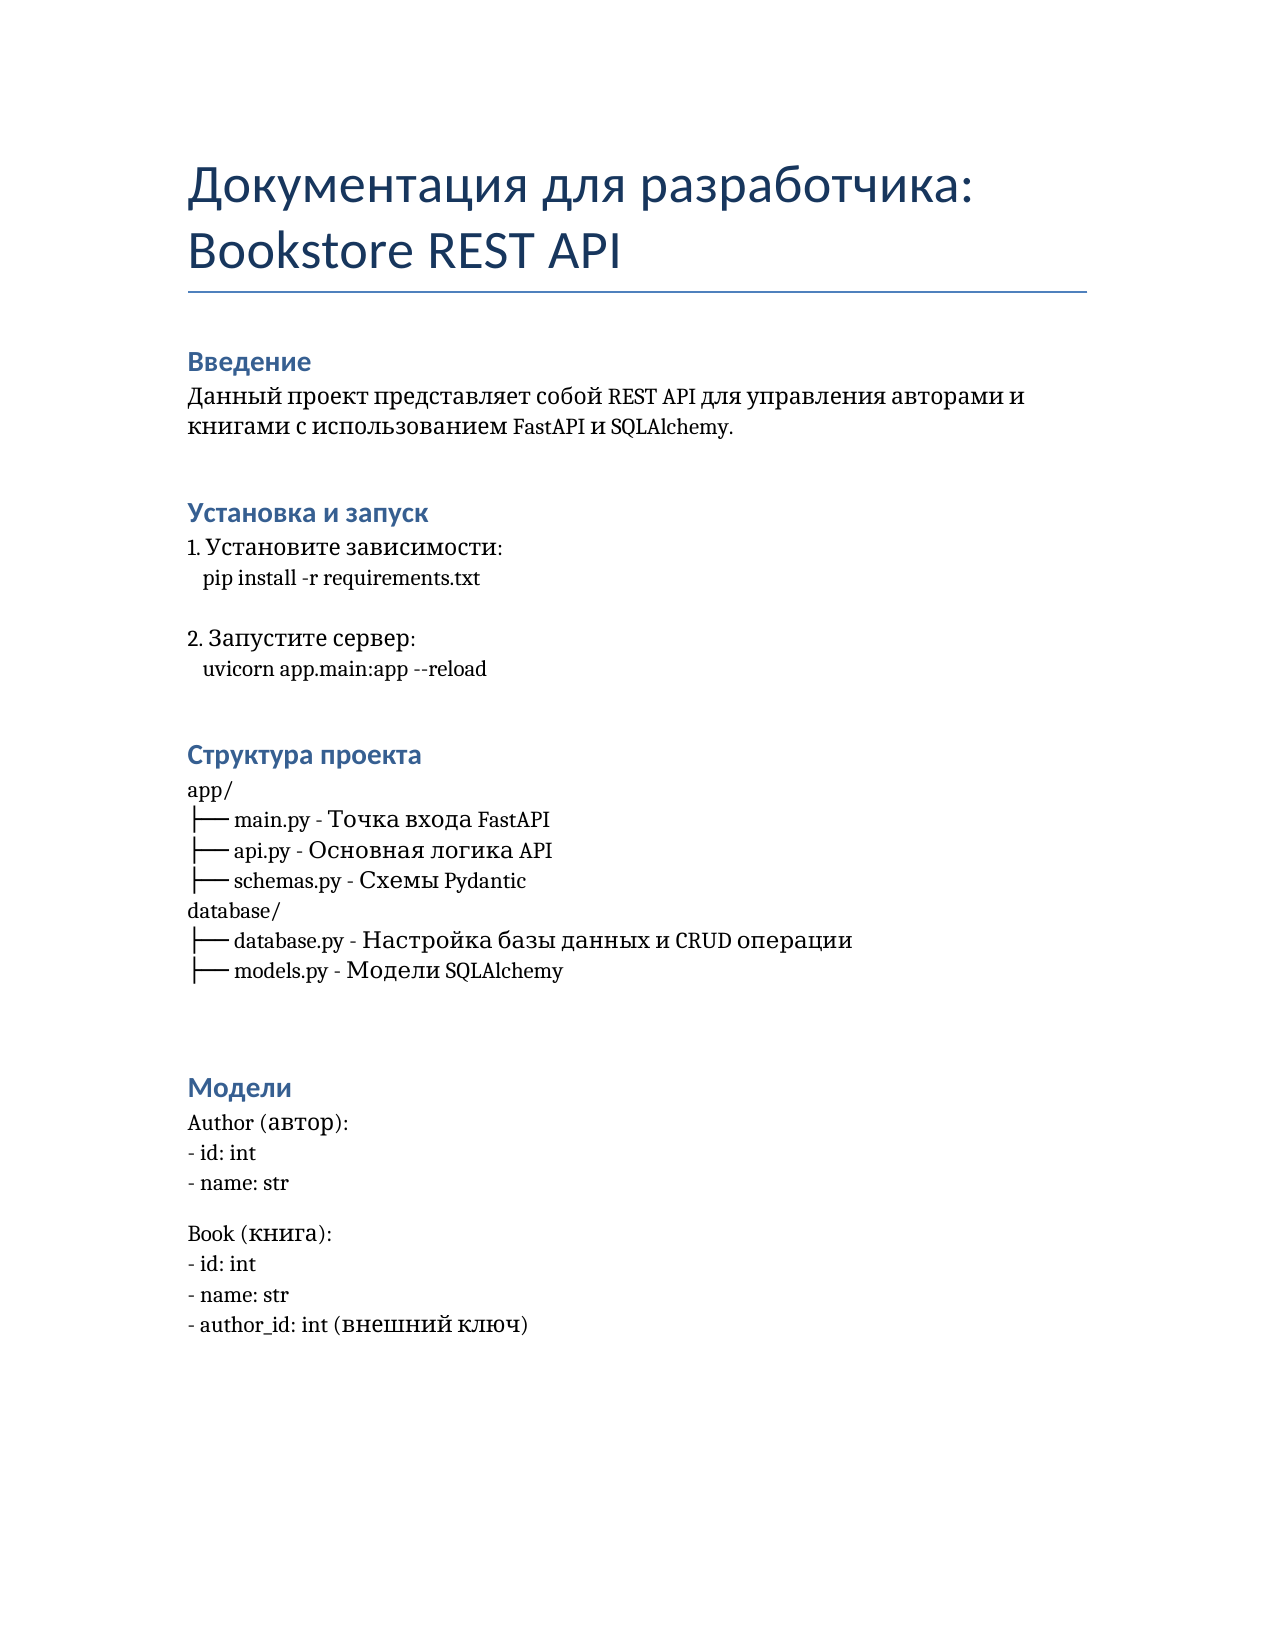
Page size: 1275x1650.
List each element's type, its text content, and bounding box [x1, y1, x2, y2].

title Документация для разработчика: Bookstore REST API [187, 150, 1087, 293]
subtitle Структура проекта [187, 736, 1087, 772]
subtitle Установка и запуск [187, 494, 1087, 530]
text app/ ├── main.py - Точка входа FastAPI ├── api.py - Основная логика API ├── schemas.py - Схемы Pydantic database/ ├── database.py - Настройка базы данных и CRUD операции ├── models.py - Модели SQLAlchemy [187, 777, 1087, 1015]
text Данный проект представляет собой REST API для управления авторами и книгами с использованием FastAPI и SQLAlchemy. [187, 384, 1087, 440]
subtitle Модели [187, 1069, 1087, 1104]
text Book (книга): - id: int - name: str - author_id: int (внешний ключ) [187, 1221, 1087, 1338]
text Author (автор): - id: int - name: str [187, 1109, 1087, 1196]
subtitle Введение [187, 343, 1087, 378]
text 1. Установите зависимости: pip install -r requirements.txt 2. Запустите сервер: uvicorn app.main:app --reload [187, 535, 1087, 682]
